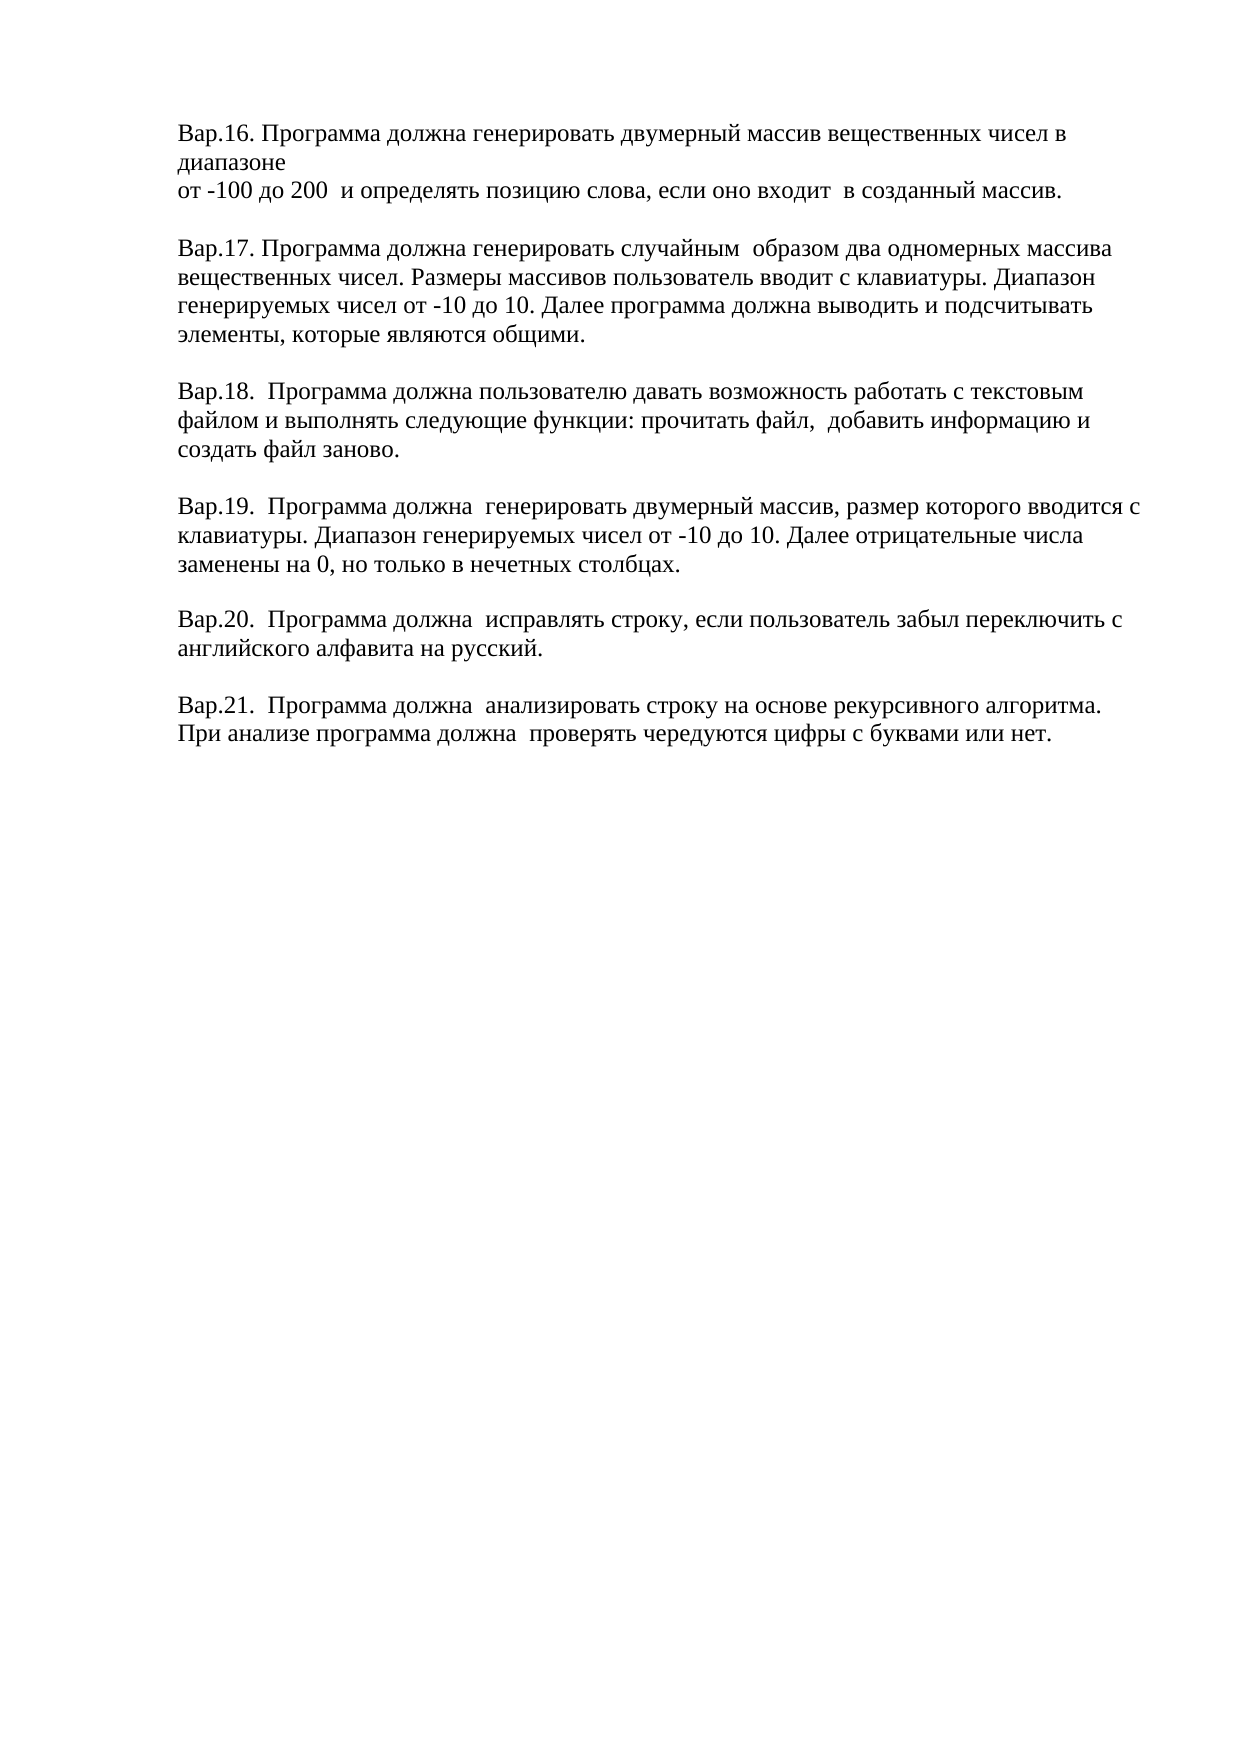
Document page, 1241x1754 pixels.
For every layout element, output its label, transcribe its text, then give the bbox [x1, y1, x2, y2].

text Вар.21. Программа должна анализировать строку на основе рекурсивного алгоритма. При анализе программа должна проверять чередуются цифры с буквами или нет. [177, 690, 1152, 747]
text от -100 до 200 и определять позицию слова, если оно входит в созданный массив. [177, 176, 1152, 204]
text Вар.17. Программа должна генерировать случайным образом два одномерных массива вещественных чисел. Размеры массивов пользователь вводит с клавиатуры. Диапазон генерируемых чисел от -10 до 10. Далее программа должна выводить и подсчитывать элементы, которые являются общими. [177, 233, 1152, 348]
text Вар.16. Программа должна генерировать двумерный массив вещественных чисел в диапазоне [177, 118, 1152, 176]
text Вар.19. Программа должна генерировать двумерный массив, размер которого вводится с клавиатуры. Диапазон генерируемых чисел от -10 до 10. Далее отрицательные числа заменены на 0, но только в нечетных столбцах. [177, 491, 1152, 577]
text Вар.20. Программа должна исправлять строку, если пользователь забыл переключить с английского алфавита на русский. [177, 604, 1152, 661]
text Вар.18. Программа должна пользователю давать возможность работать с текстовым файлом и выполнять следующие функции: прочитать файл, добавить информацию и создать файл заново. [177, 376, 1152, 462]
